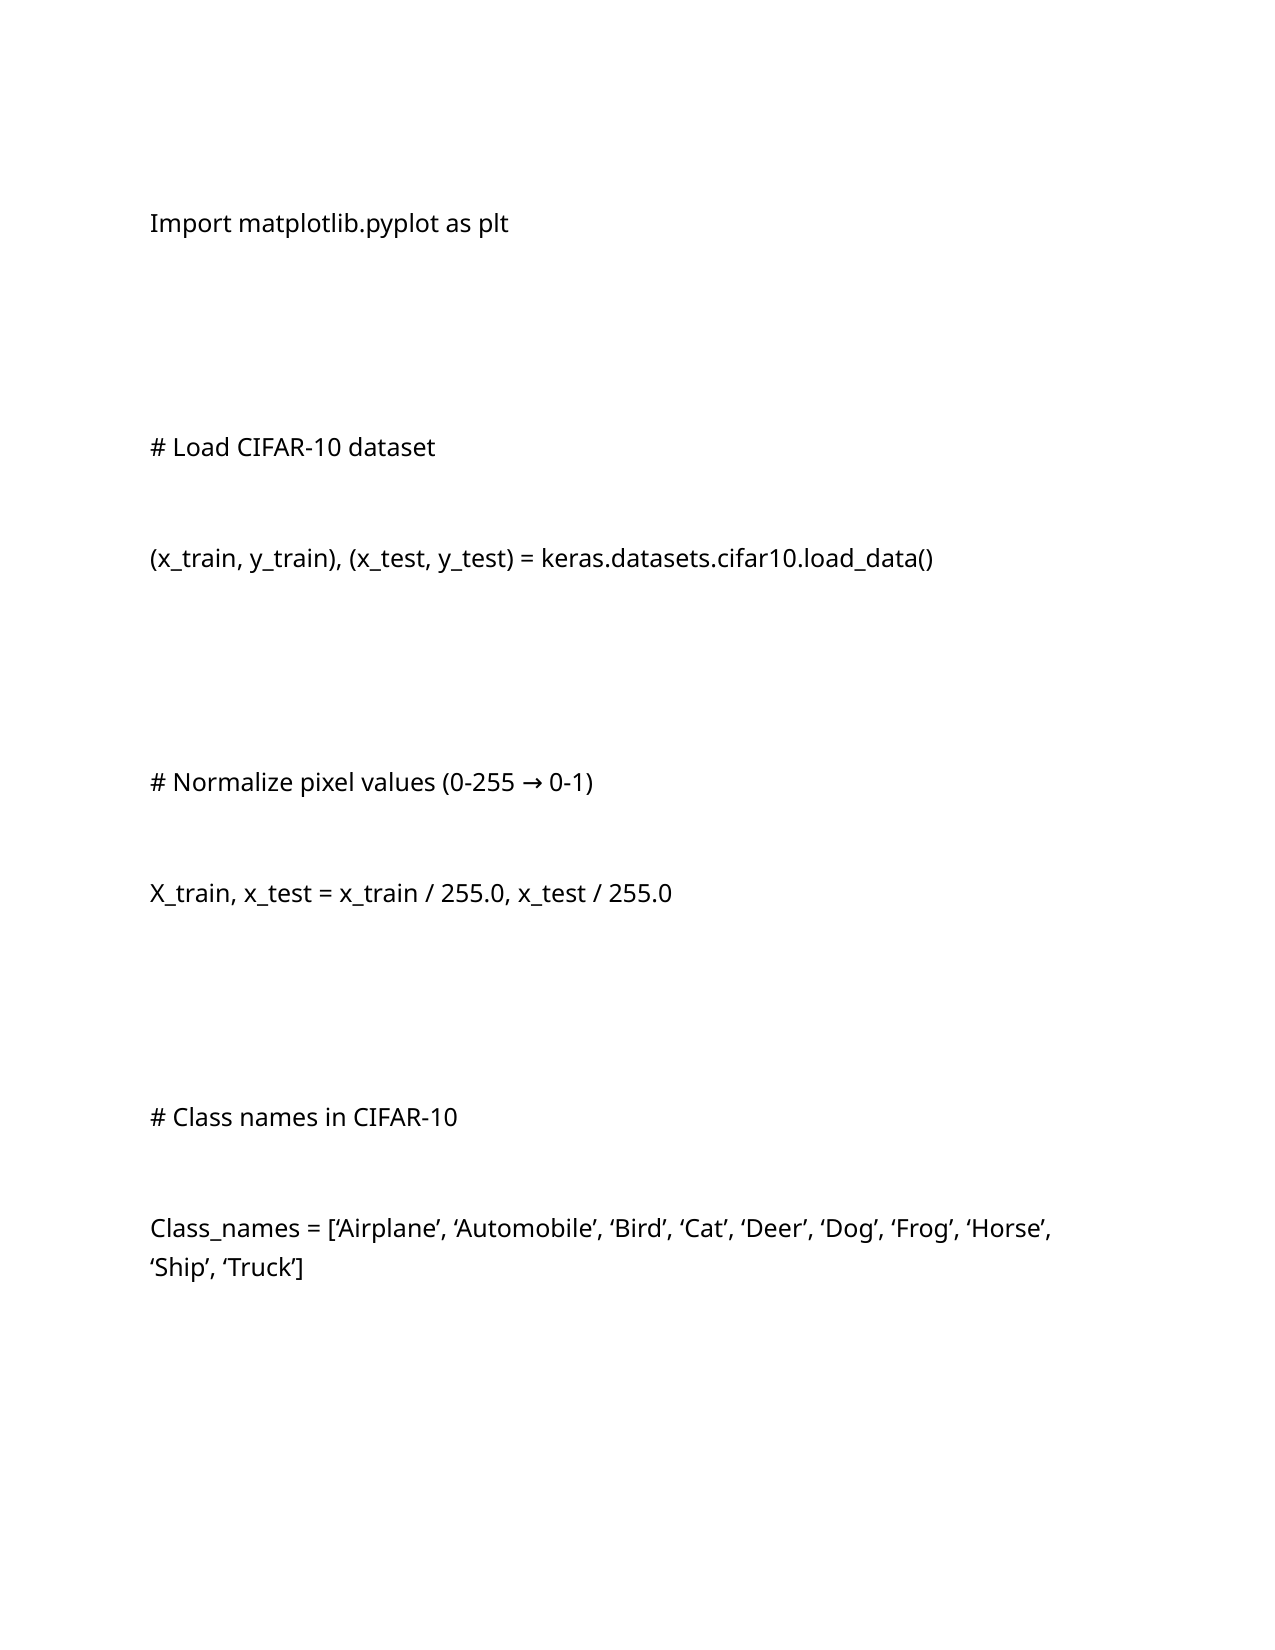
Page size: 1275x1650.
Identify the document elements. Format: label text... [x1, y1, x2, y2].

text Import matplotlib.pyplot as plt [150, 206, 1125, 240]
text # Class names in CIFAR-10 [150, 1099, 1125, 1133]
text # Normalize pixel values (0-255 → 0-1) [150, 764, 1125, 798]
text (x_train, y_train), (x_test, y_test) = keras.datasets.cifar10.load_data() [150, 541, 1125, 575]
text # Load CIFAR-10 dataset [150, 429, 1125, 463]
text Class_names = [‘Airplane’, ‘Automobile’, ‘Bird’, ‘Cat’, ‘Deer’, ‘Dog’, ‘Frog’, ‘Horse’, ‘Ship’, ‘Truck’] [150, 1211, 1125, 1284]
text X_train, x_test = x_train / 255.0, x_test / 255.0 [150, 876, 1125, 910]
